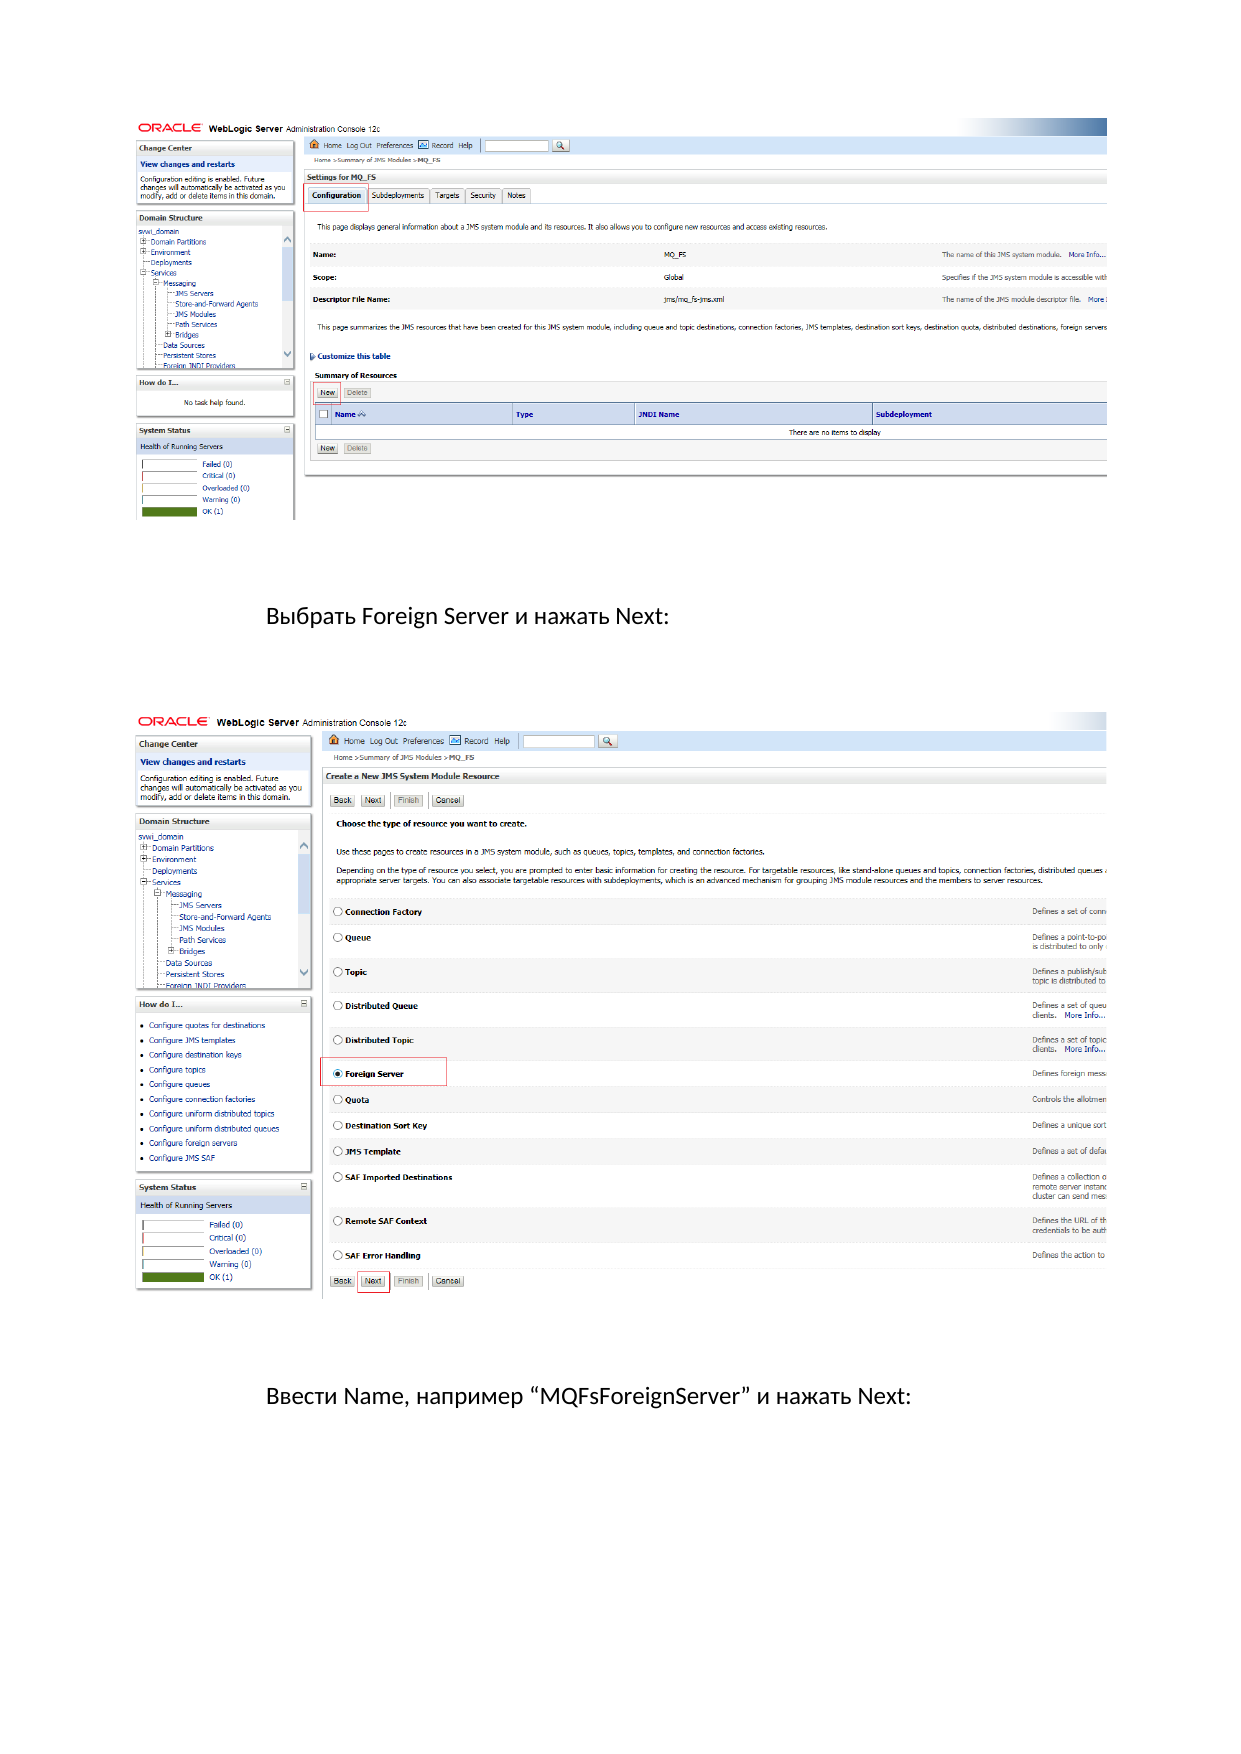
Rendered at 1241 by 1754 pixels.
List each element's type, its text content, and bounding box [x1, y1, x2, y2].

text Выбрать Foreign Server и нажать Next: [266, 601, 1152, 631]
picture [133, 712, 1107, 1299]
text Ввести Name, например “MQFsForeignServer” и нажать Next: [266, 1380, 1152, 1410]
picture [133, 118, 1107, 520]
